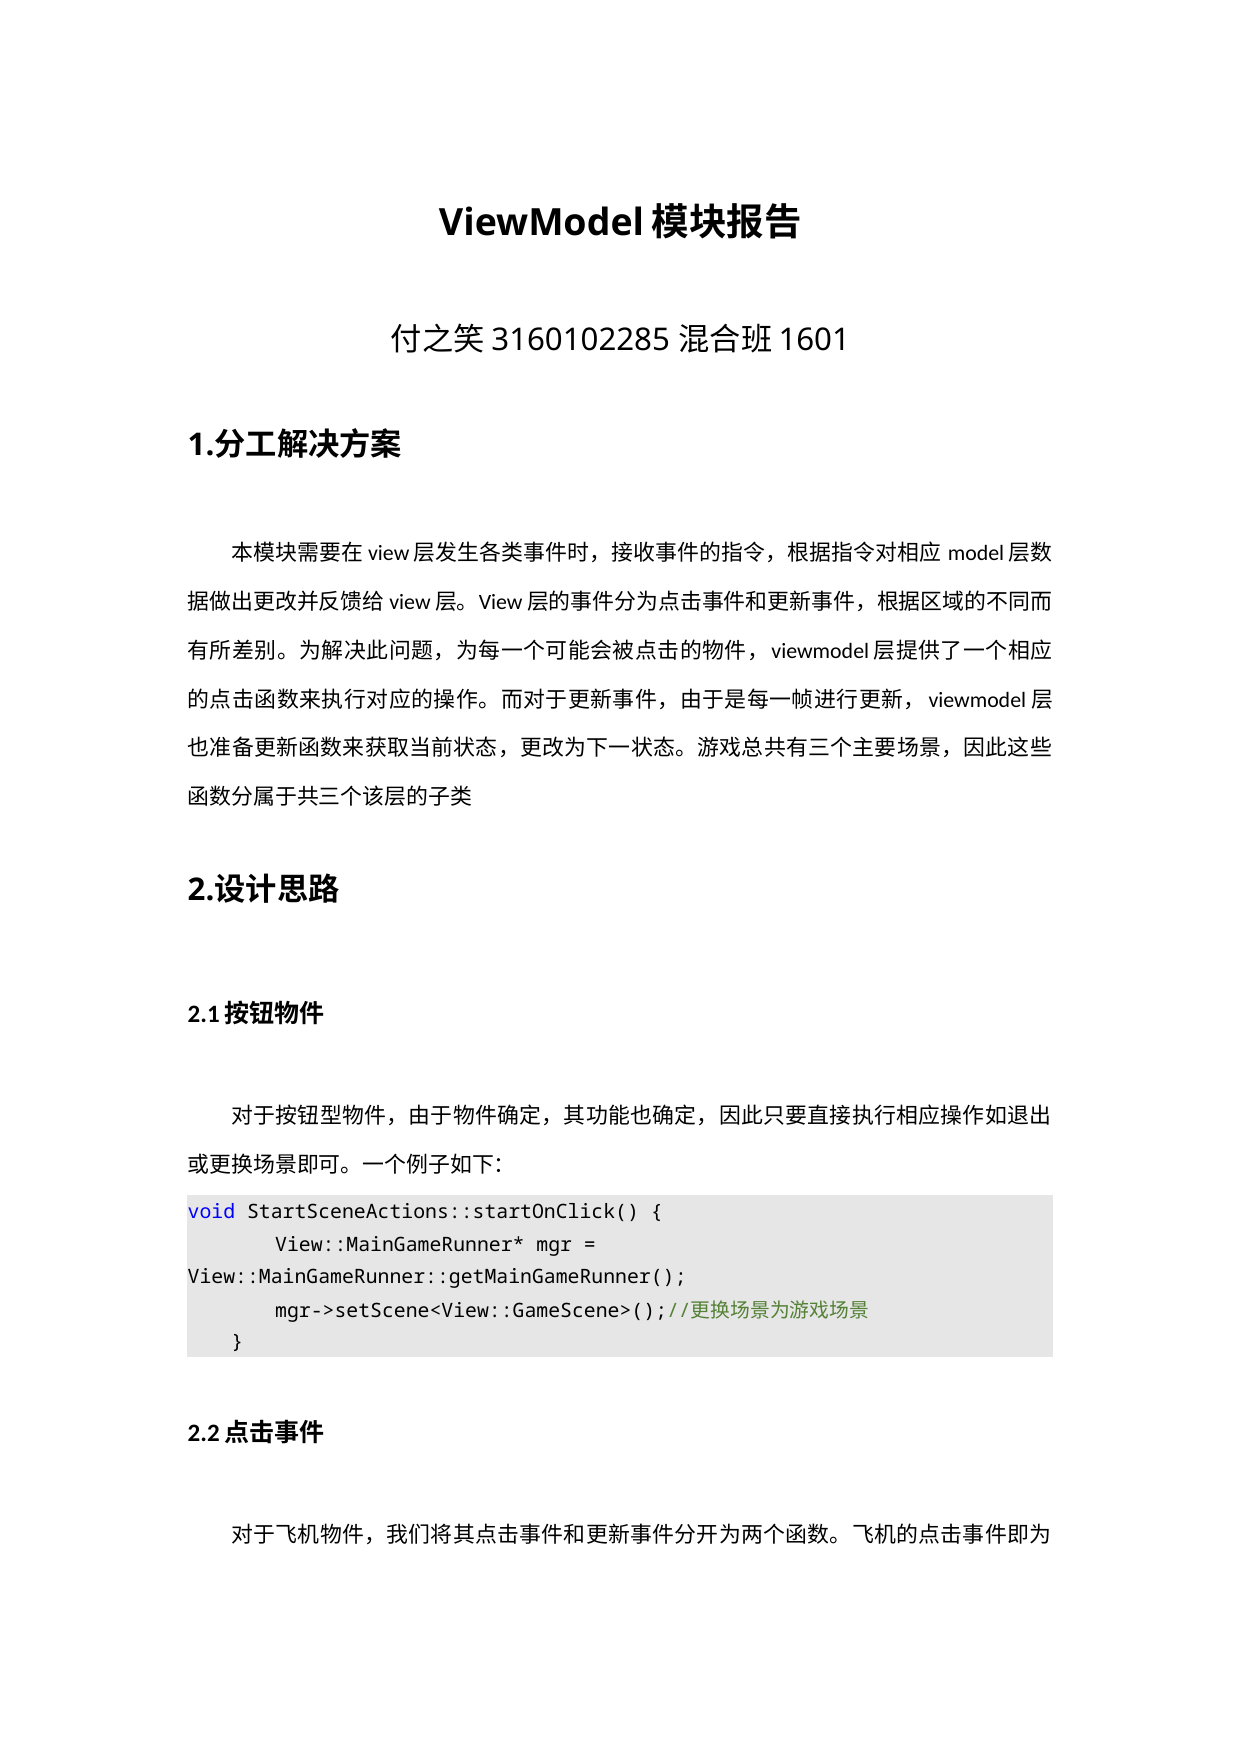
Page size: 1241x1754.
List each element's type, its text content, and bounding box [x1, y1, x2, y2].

text View::MainGameRunner* mgr = View::MainGameRunner::getMainGameRunner(); [187, 1227, 1053, 1292]
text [187, 1517, 1053, 1549]
subtitle 1.分工解决方案 [187, 410, 1053, 475]
text 对于按钮型物件，由于物件确定，其功能也确定，因此只要直接执行相应操作如退出或更换场景即可。一个例子如下： [187, 1098, 1053, 1179]
title ViewModel模块报告 [187, 187, 1053, 252]
subtitle 付之笑 3160102285 混合班1601 [187, 304, 1053, 369]
subtitle 2.2点击事件 [187, 1398, 1053, 1463]
text } [187, 1325, 1053, 1357]
subtitle 2.设计思路 [187, 854, 1053, 919]
text mgr->setScene<View::GameScene>();//更换场景为游戏场景 [187, 1292, 1053, 1325]
text 本模块需要在view层发生各类事件时，接收事件的指令，根据指令对相应model层数据做出更改并反馈给view层。View层的事件分为点击事件和更新事件，根据区域的不同而有所差别。为解决此问题，为每一个可能会被点击的物件，viewmodel层提供了一个相应的点击函数来执行对应的操作。而对于更新事件，由于是每一帧进行更新，viewmodel层也准备更新函数来获取当前状态，更改为下一状态。游戏总共有三个主要场景，因此这些函数分属于共三个该层的子类 [187, 535, 1053, 811]
text void StartSceneActions::startOnClick() { [187, 1195, 1053, 1227]
subtitle 2.1按钮物件 [187, 979, 1053, 1044]
